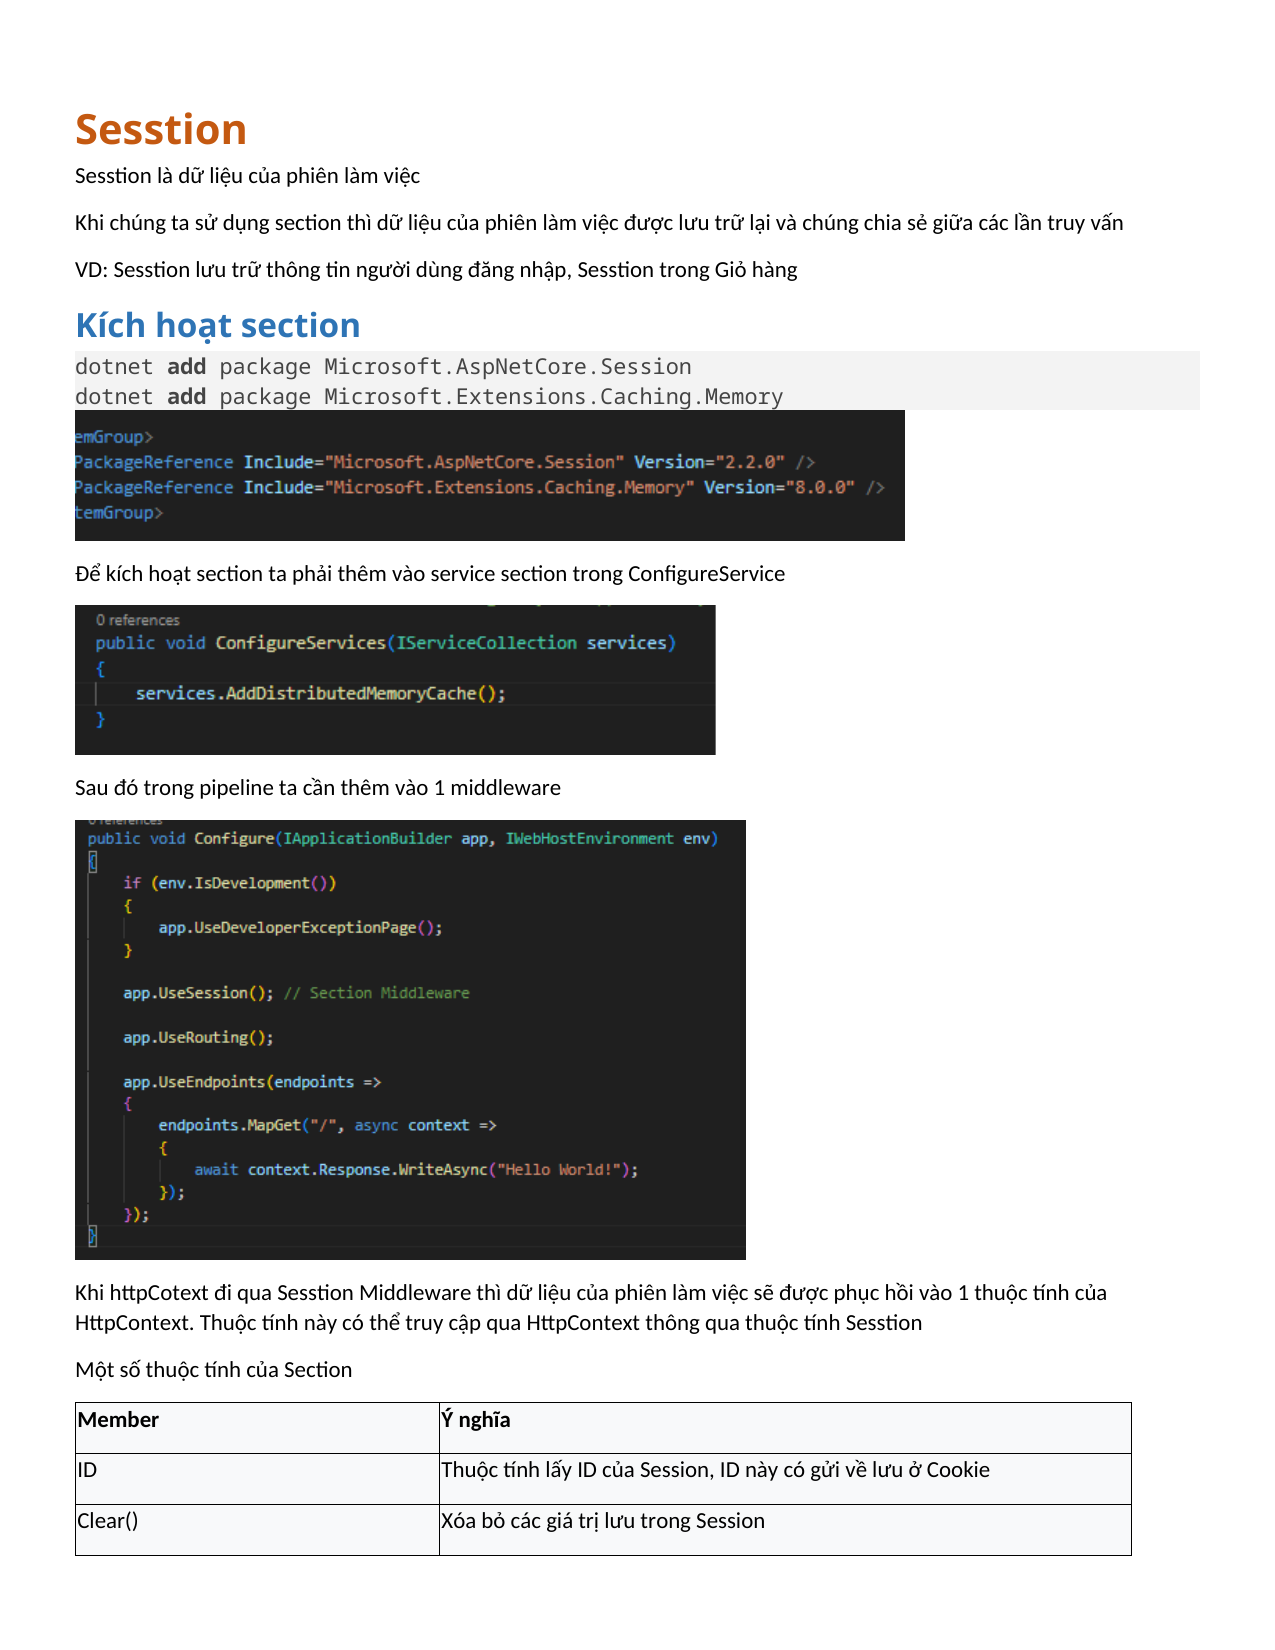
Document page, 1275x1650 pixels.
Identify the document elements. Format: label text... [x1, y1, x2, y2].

text Để kích hoạt section ta phải thêm vào service section trong ConfigureService [75, 559, 1200, 587]
picture [75, 410, 905, 541]
text dotnet add package Microsoft.AspNetCore.Session [75, 351, 1200, 381]
table_cell Clear() [76, 1505, 439, 1555]
table_cell ID [76, 1454, 439, 1504]
subtitle Kích hoạt section [75, 302, 1200, 347]
picture [75, 605, 716, 755]
subtitle Sesstion [75, 100, 1200, 157]
table_cell Thuộc tính lấy ID của Session, ID này có gửi về lưu ở Cookie [440, 1454, 1131, 1504]
text dotnet add package Microsoft.Extensions.Caching.Memory [75, 381, 1200, 410]
text Một số thuộc tính của Section [75, 1355, 1200, 1383]
picture [75, 820, 746, 1260]
text Sesstion là dữ liệu của phiên làm việc [75, 161, 1200, 189]
text VD: Sesstion lưu trữ thông tin người dùng đăng nhập, Sesstion trong Giỏ hàng [75, 255, 1200, 283]
text Khi httpCotext đi qua Sesstion Middleware thì dữ liệu của phiên làm việc sẽ được phục hồi vào 1 thuộc tính của HttpContext. Thuộc tính này có thể truy cập qua HttpContext thông qua thuộc tính Sesstion [75, 1278, 1200, 1336]
text Khi chúng ta sử dụng section thì dữ liệu của phiên làm việc được lưu trữ lại và chúng chia sẻ giữa các lần truy vấn [75, 208, 1200, 236]
table_cell Xóa bỏ các giá trị lưu trong Session [440, 1505, 1131, 1555]
table_header Member [76, 1403, 439, 1453]
table_header Ý nghĩa [440, 1403, 1131, 1453]
text Sau đó trong pipeline ta cần thêm vào 1 middleware [75, 773, 1200, 801]
